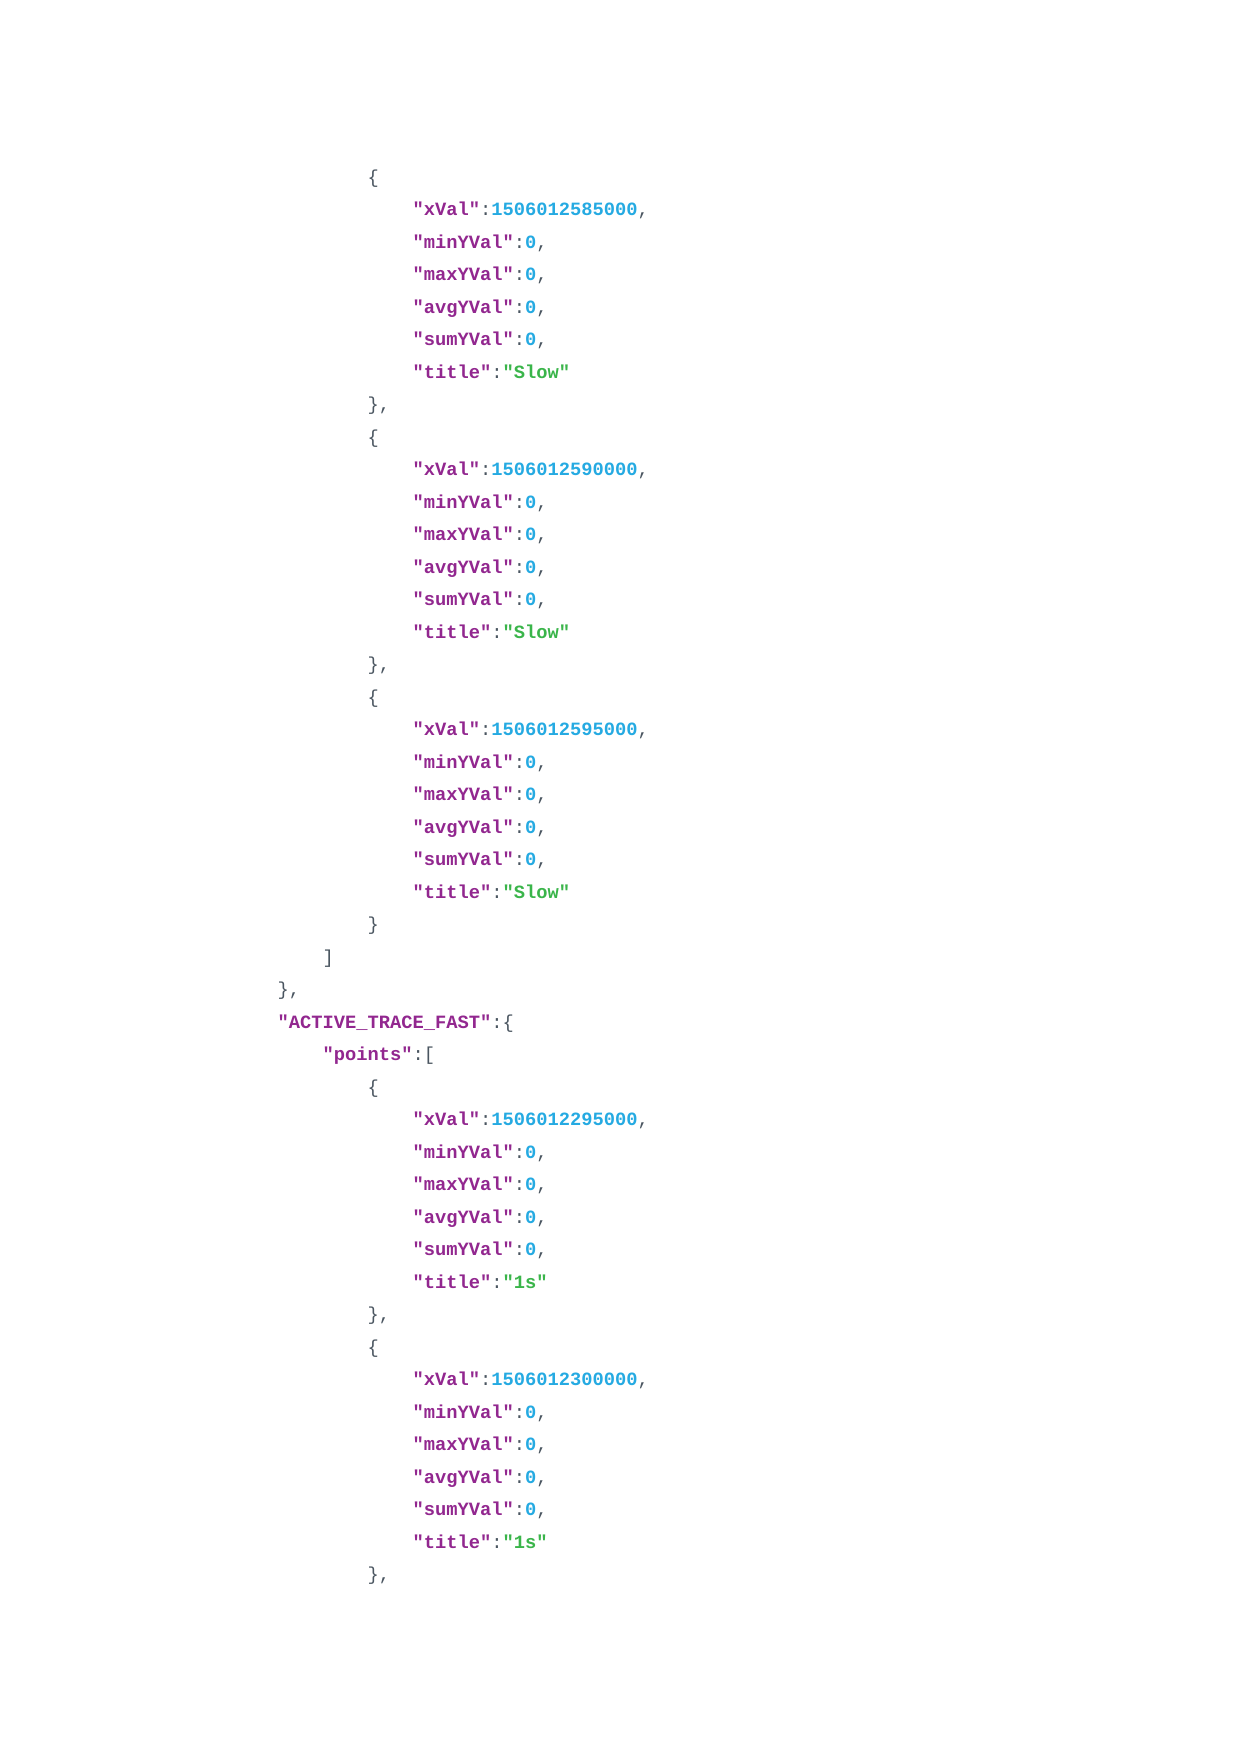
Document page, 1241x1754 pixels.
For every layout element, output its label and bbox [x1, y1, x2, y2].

text [187, 162, 1053, 1592]
